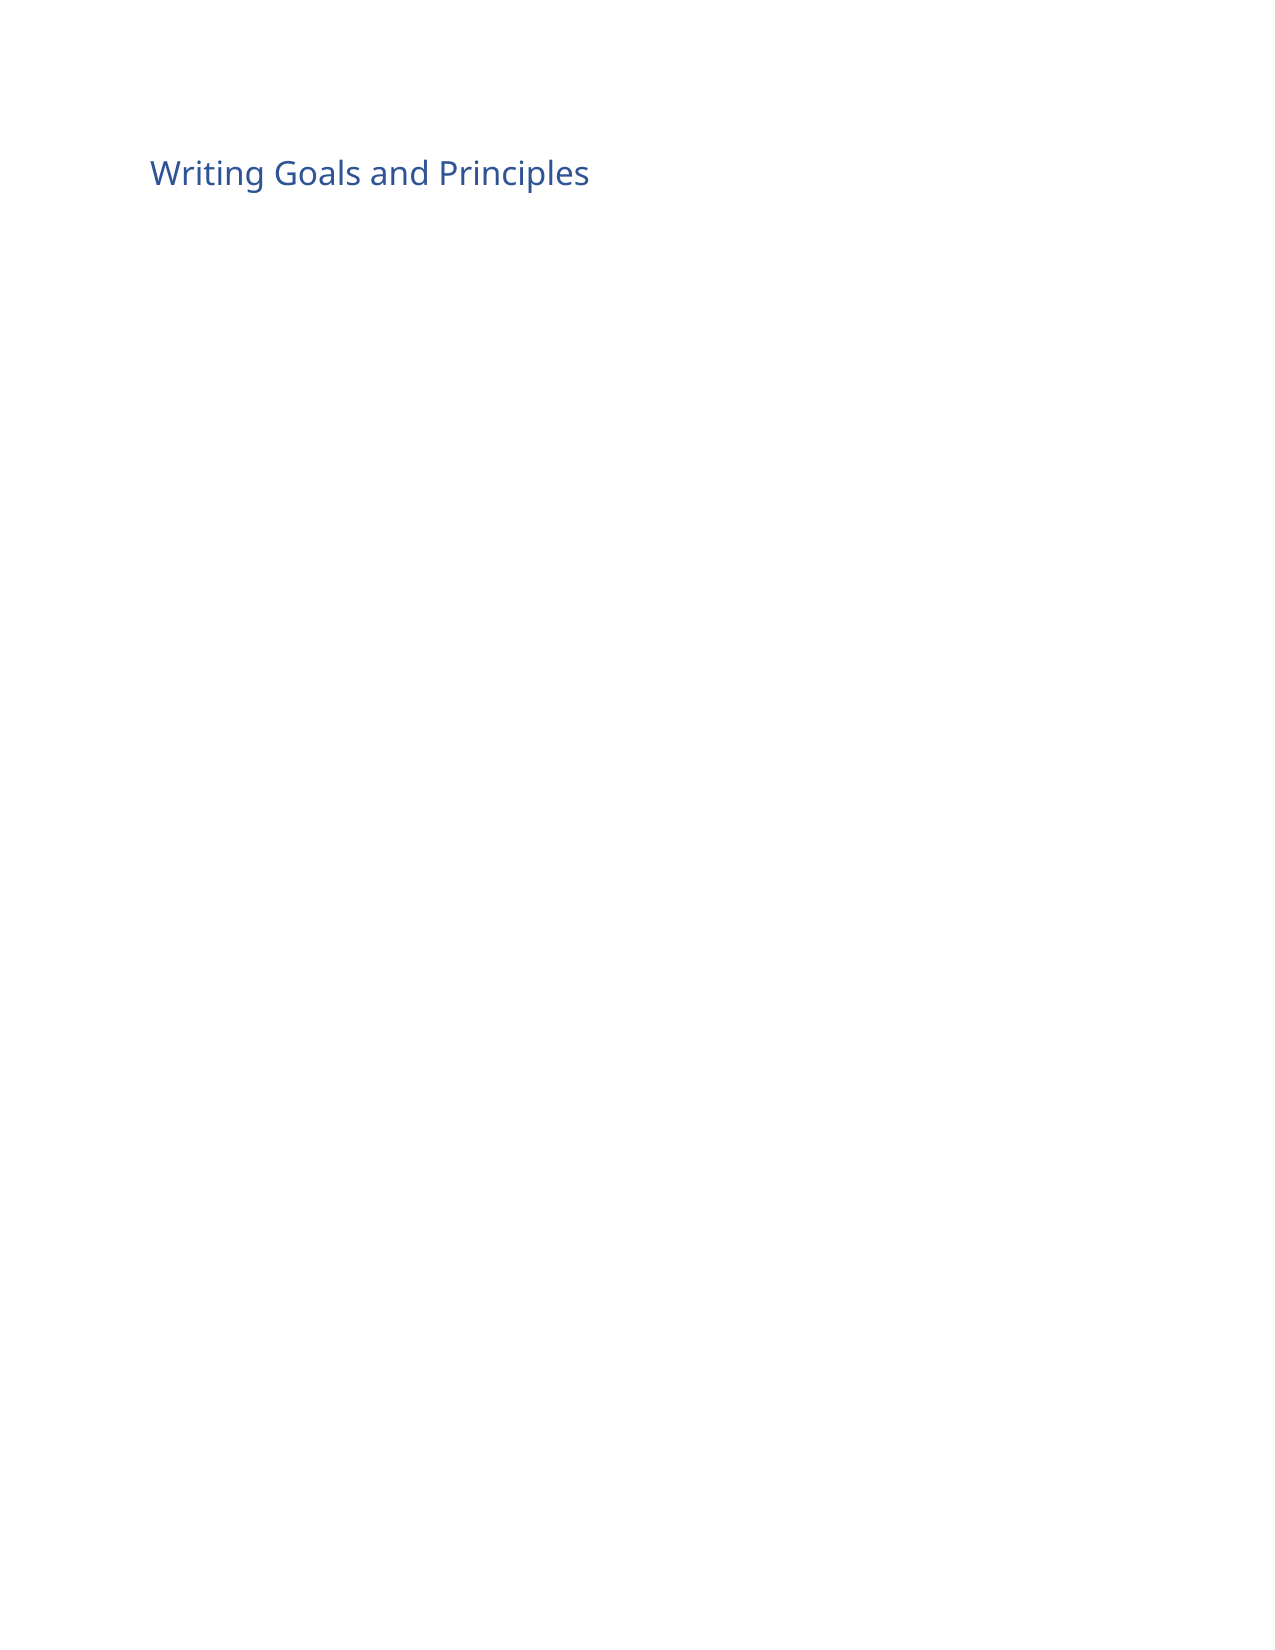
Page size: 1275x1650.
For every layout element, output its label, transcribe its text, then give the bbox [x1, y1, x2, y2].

subtitle Writing Goals and Principles [150, 150, 1125, 195]
